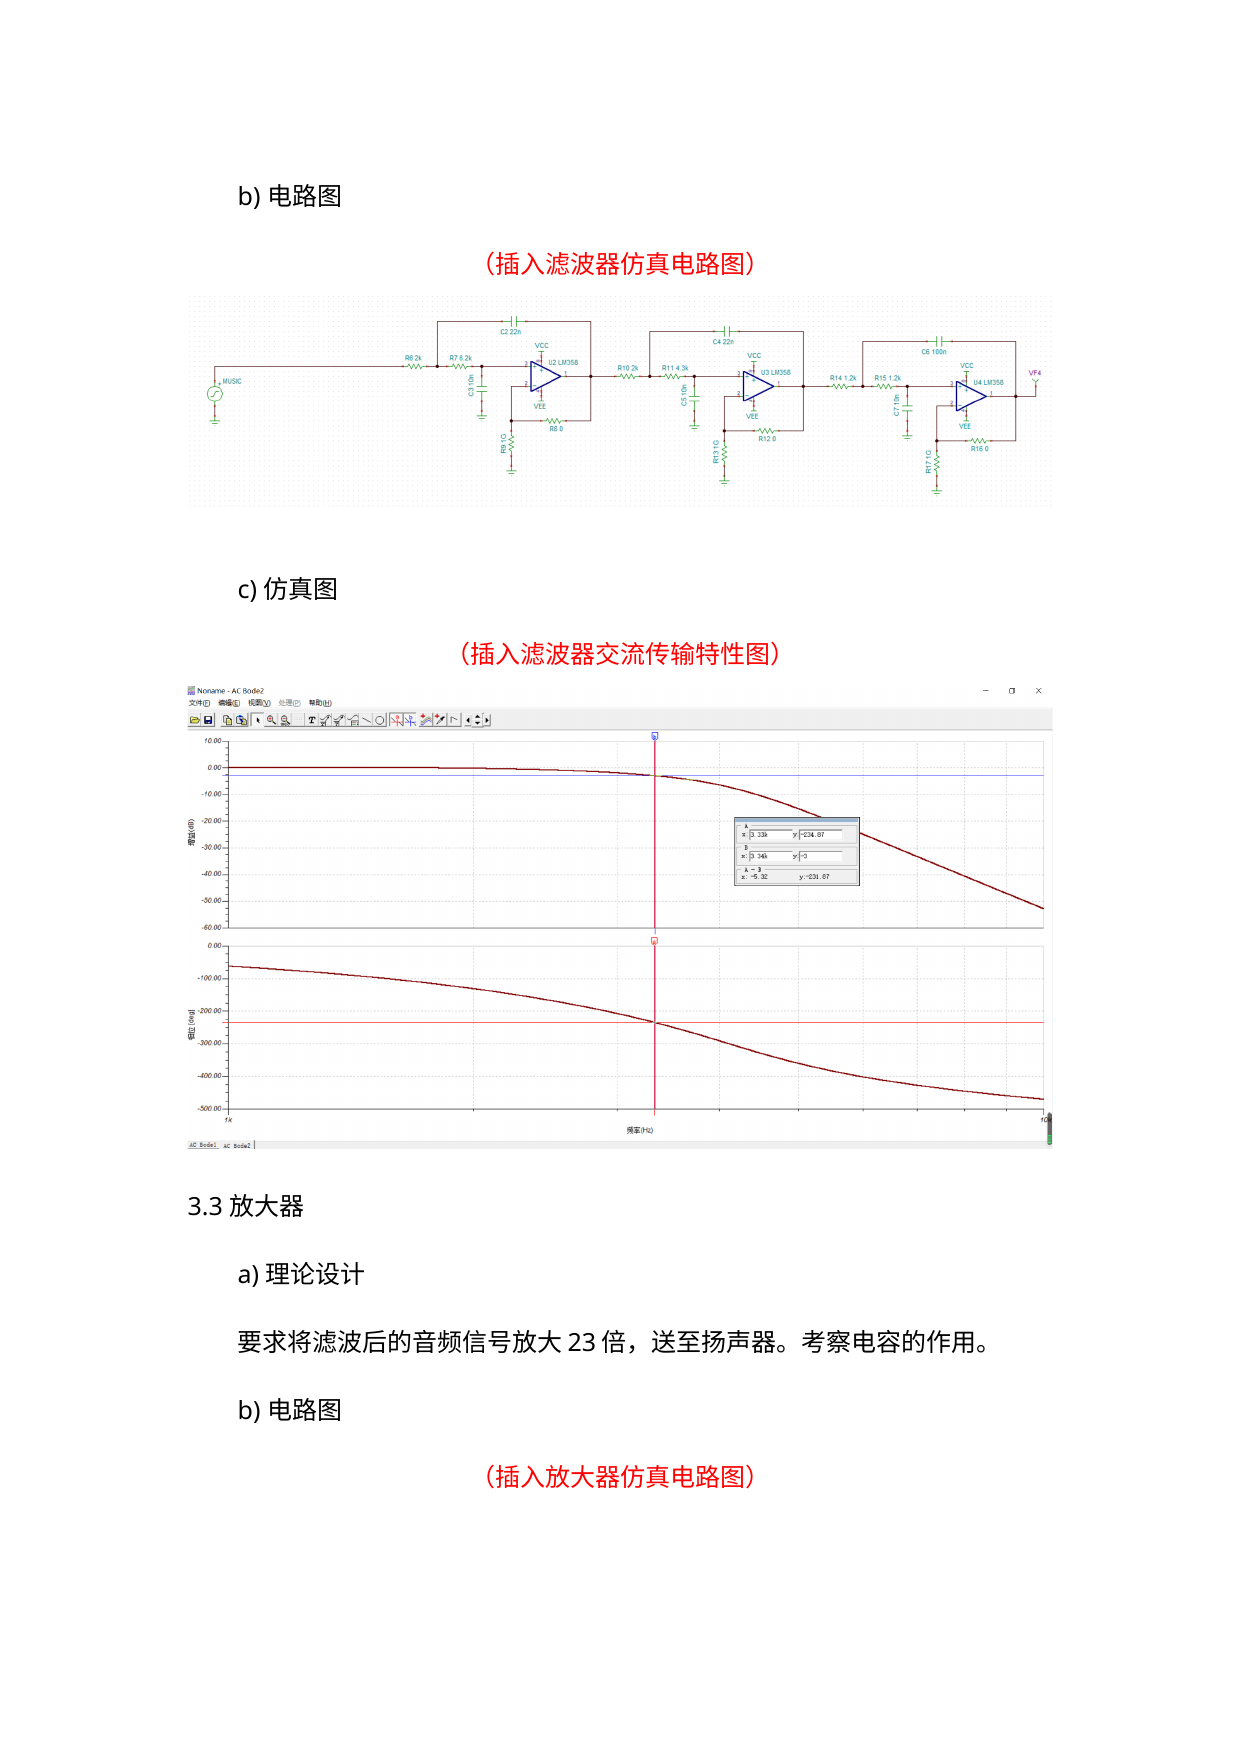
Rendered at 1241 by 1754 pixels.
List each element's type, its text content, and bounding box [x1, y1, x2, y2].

text （插入滤波器交流传输特性图） [187, 620, 1053, 684]
picture [187, 294, 1053, 507]
text a) 理论设计 [187, 1240, 1053, 1305]
text b) 电路图 [187, 1376, 1053, 1441]
text （插入滤波器仿真电路图） [187, 230, 1053, 294]
picture [187, 684, 1053, 1149]
text 要求将滤波后的音频信号放大23倍，送至扬声器。考察电容的作用。 [187, 1308, 1053, 1373]
text c) 仿真图 [187, 555, 1053, 620]
text 3.3 放大器 [187, 1172, 1053, 1237]
text b) 电路图 [187, 162, 1053, 227]
text （插入放大器仿真电路图） [187, 1443, 1053, 1508]
